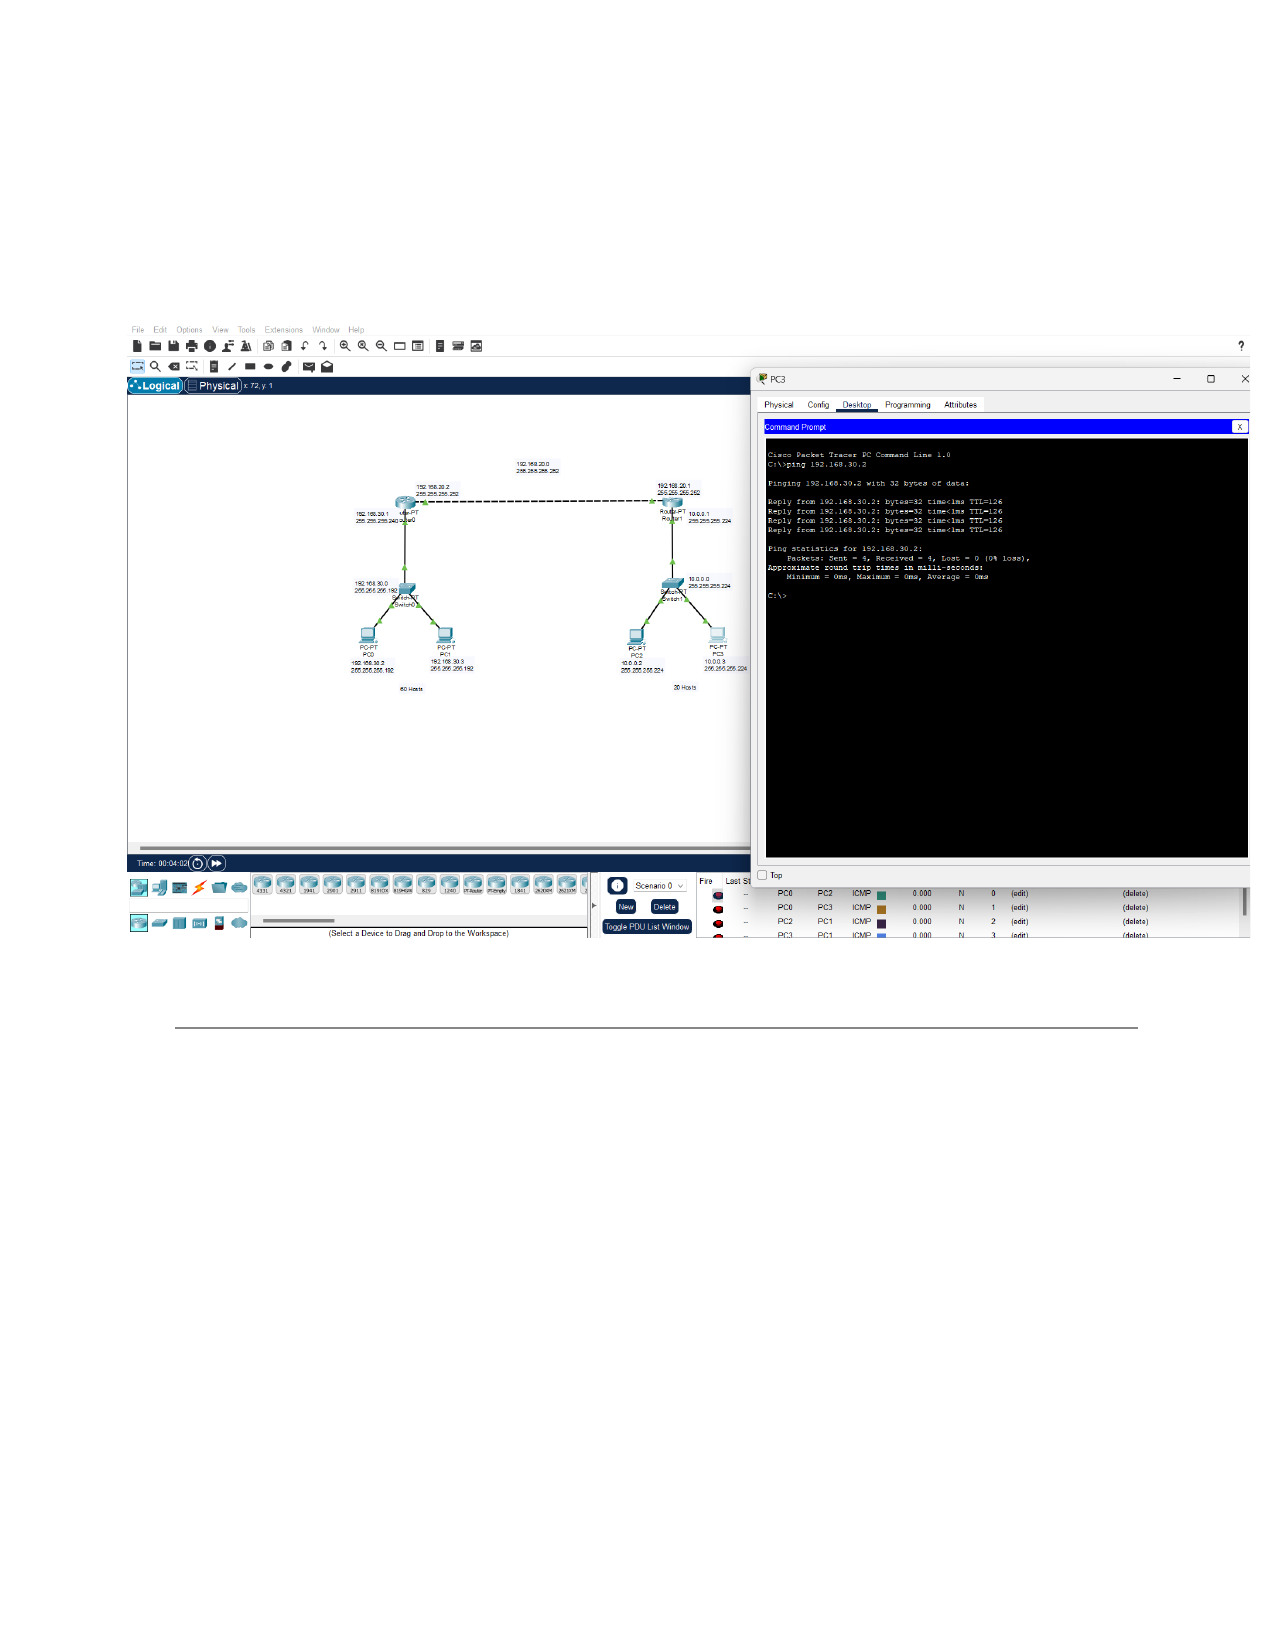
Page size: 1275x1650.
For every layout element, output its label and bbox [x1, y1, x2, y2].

picture [127, 324, 1250, 938]
picture [157, 383, 166, 391]
